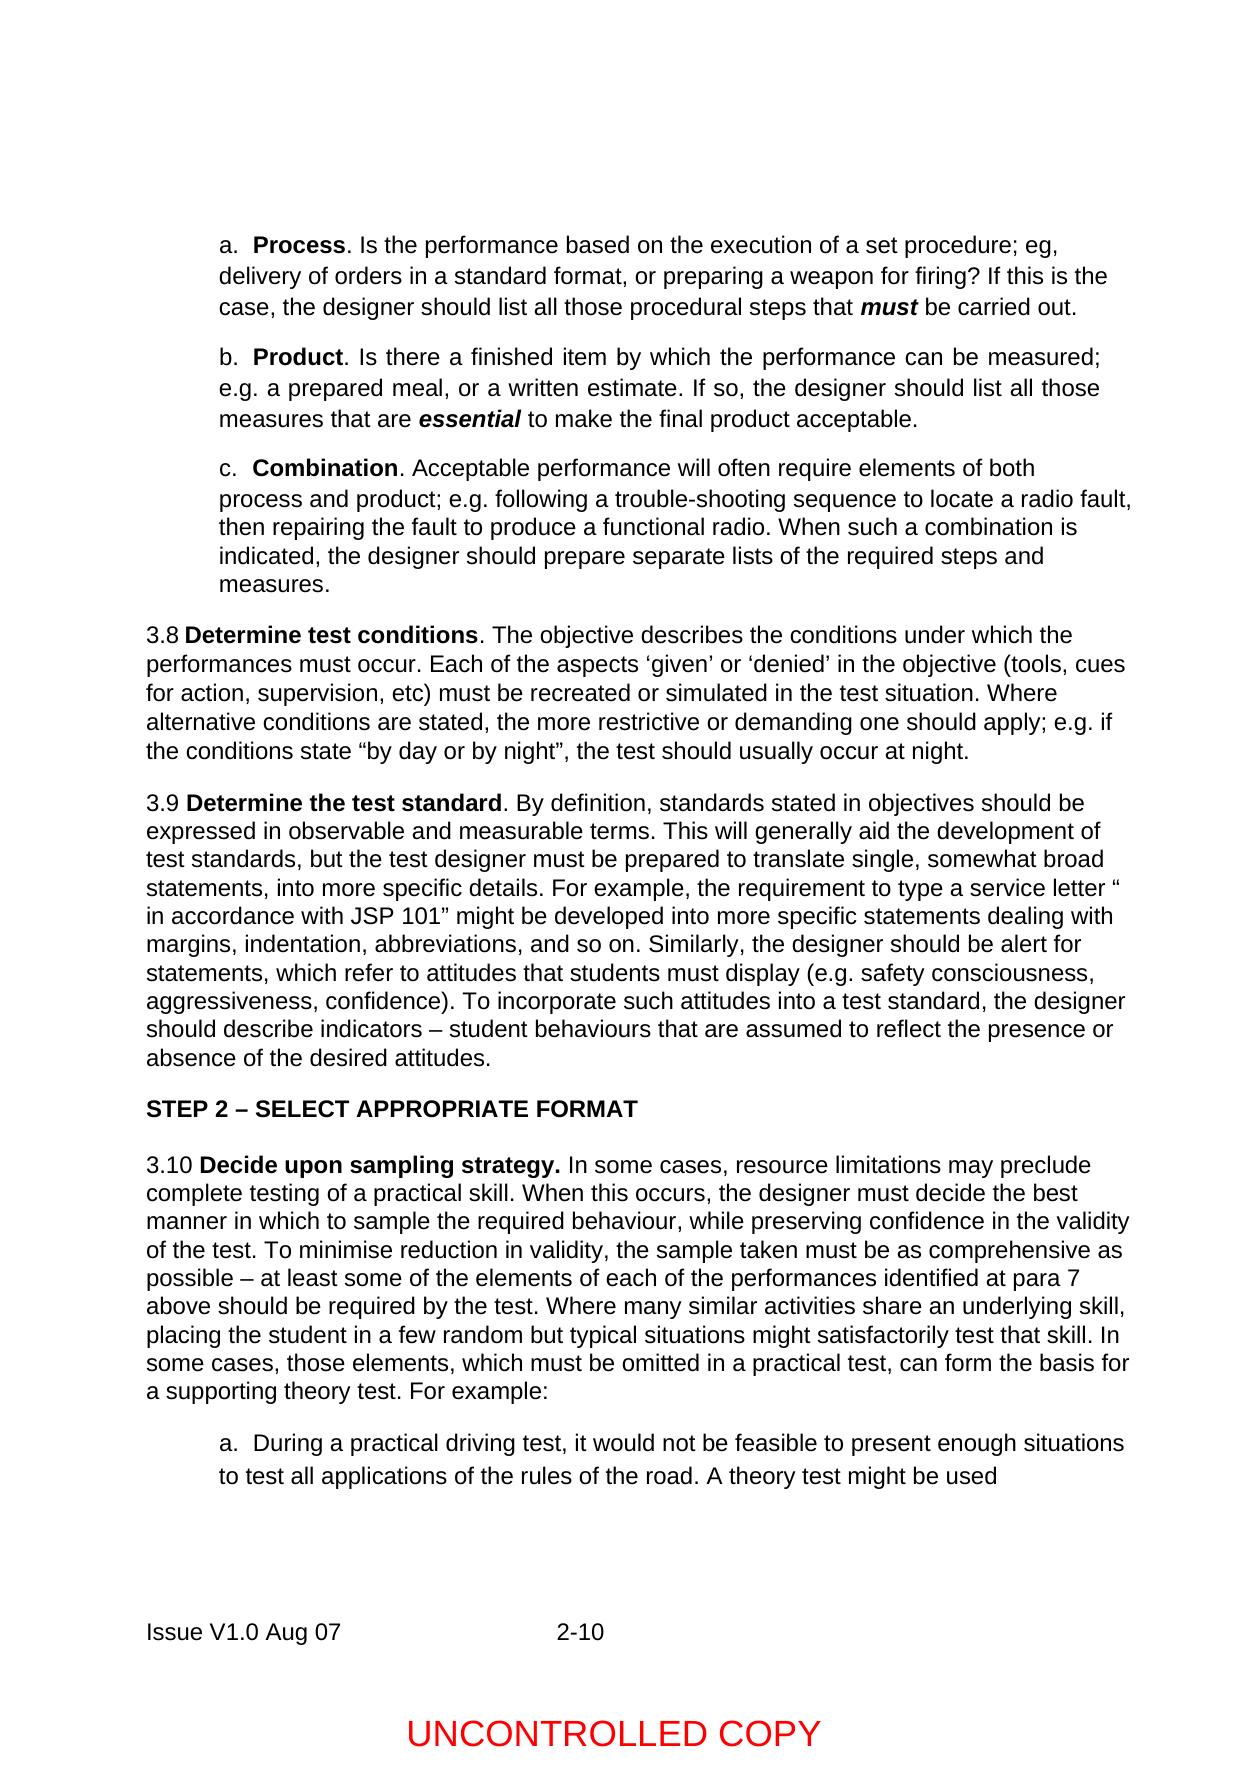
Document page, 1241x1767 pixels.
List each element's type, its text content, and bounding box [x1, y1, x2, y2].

text 3.10 Decide upon sampling strategy. In some cases, resource limitations may preclude complete testing of a practical skill. When this occurs, the designer must decide the best manner in which to sample the required behaviour, while preserving confidence in the validity of the test. To minimise reduction in validity, the sample taken must be as comprehensive as possible – at least some of the elements of each of the performances identified at para 7 above should be required by the test. Where many similar activities share an underlying skill, placing the student in a few random but typical situations might satisfactorily test that skill. In some cases, those elements, which must be omitted in a practical test, can form the basis for a supporting theory test. For example: [146, 1151, 1133, 1405]
table_header Issue V1.0 Aug 07 [146, 1614, 442, 1646]
text process and product; e.g. following a trouble-shooting sequence to locate a radio fault, then repairing the fault to produce a functional radio. When such a combination is indicated, the designer should prepare separate lists of the required steps and measures. [219, 485, 1133, 597]
list During a practical driving test, it would not be feasible to present enough situations to test all applications of the rules of the road. A theory test might be used [219, 1429, 1127, 1489]
list Process. Is the performance based on the execution of a set procedure; eg, delivery of orders in a standard format, or preparing a weapon for firing? If this is the case, the designer should list all those procedural steps that must be carried out. [219, 231, 1129, 320]
list Combination. Acceptable performance will often require elements of both [219, 454, 1136, 482]
table_header 2-10 [442, 1614, 604, 1646]
text 3.8 Determine test conditions. The objective describes the conditions under which the performances must occur. Each of the aspects ‘given’ or ‘denied’ in the objective (tools, cues for action, supervision, etc) must be recreated or simulated in the test situation. Where alternative conditions are stated, the more restrictive or demanding one should apply; e.g. if the conditions state “by day or by night”, the test should usually occur at night. [146, 621, 1129, 764]
list Product. Is there a finished item by which the performance can be measured; e.g. a prepared meal, or a written estimate. If so, the designer should list all those measures that are essential to make the final product acceptable. [219, 343, 1102, 432]
text UNCONTROLLED COPY [406, 1712, 1136, 1754]
text 3.9 Determine the test standard. By definition, standards stated in objectives should be expressed in observable and measurable terms. This will generally aid the development of test standards, but the test designer must be prepared to translate single, somewhat broad statements, into more specific details. For example, the requirement to type a service letter “ in accordance with JSP 101” might be developed into more specific statements dealing with margins, indentation, abbreviations, and so on. Similarly, the designer should be alert for statements, which refer to attitudes that students must display (e.g. safety consciousness, aggressiveness, confidence). To incorporate such attitudes into a test standard, the designer should describe indicators – student behaviours that are assumed to reflect the presence or absence of the desired attitudes. [146, 788, 1136, 1071]
text STEP 2 – SELECT APPROPRIATE FORMAT [146, 1095, 1136, 1122]
